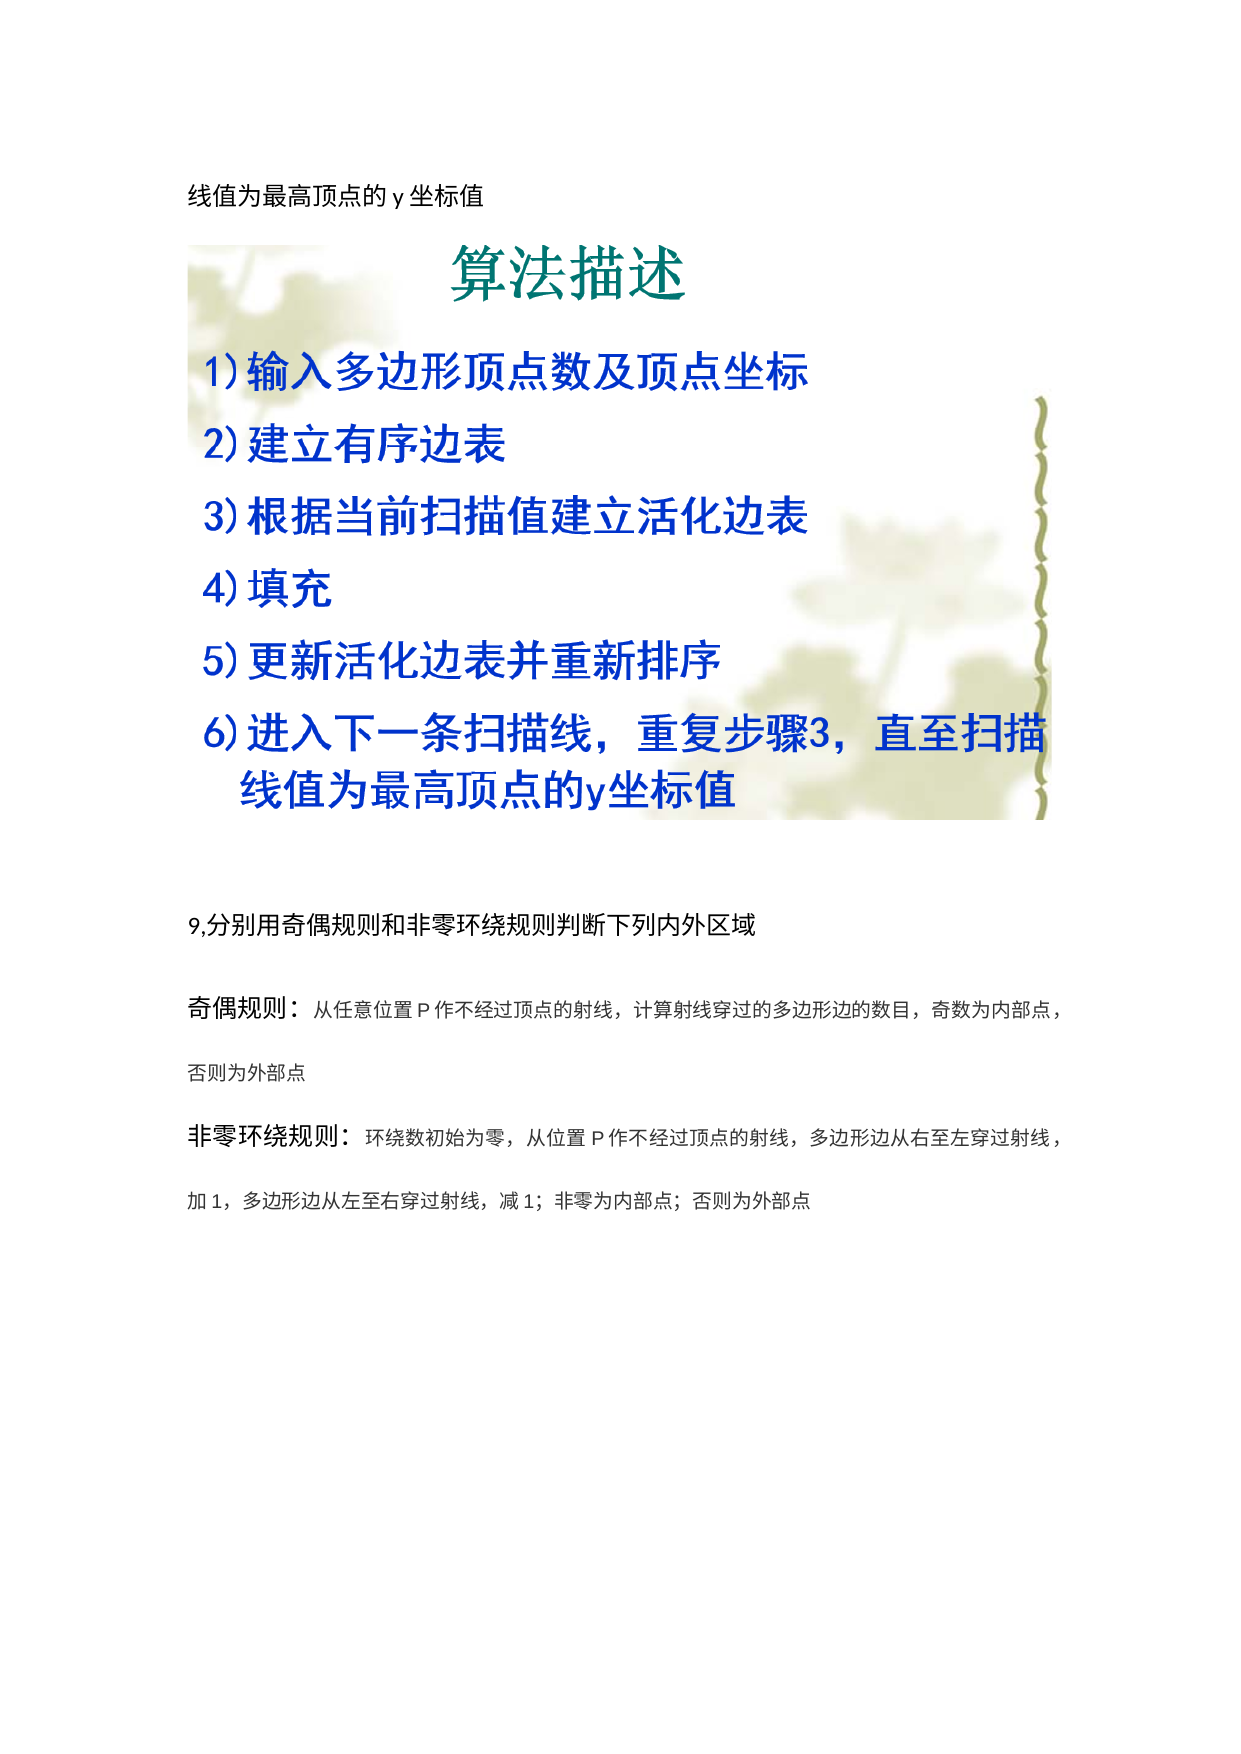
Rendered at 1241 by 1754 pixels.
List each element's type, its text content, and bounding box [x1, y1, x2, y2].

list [187, 162, 1053, 227]
text 非零环绕规则：环绕数初始为零，从位置P作不经过顶点的射线，多边形边从右至左穿过射线，加1，多边形边从左至右穿过射线，减1；非零为内部点；否则为外部点 [187, 1102, 1053, 1216]
picture [187, 245, 1052, 820]
text 奇偶规则：从任意位置P作不经过顶点的射线，计算射线穿过的多边形边的数目，奇数为内部点，否则为外部点 [187, 974, 1053, 1088]
text 9,分别用奇偶规则和非零环绕规则判断下列内外区域 [187, 891, 1053, 956]
